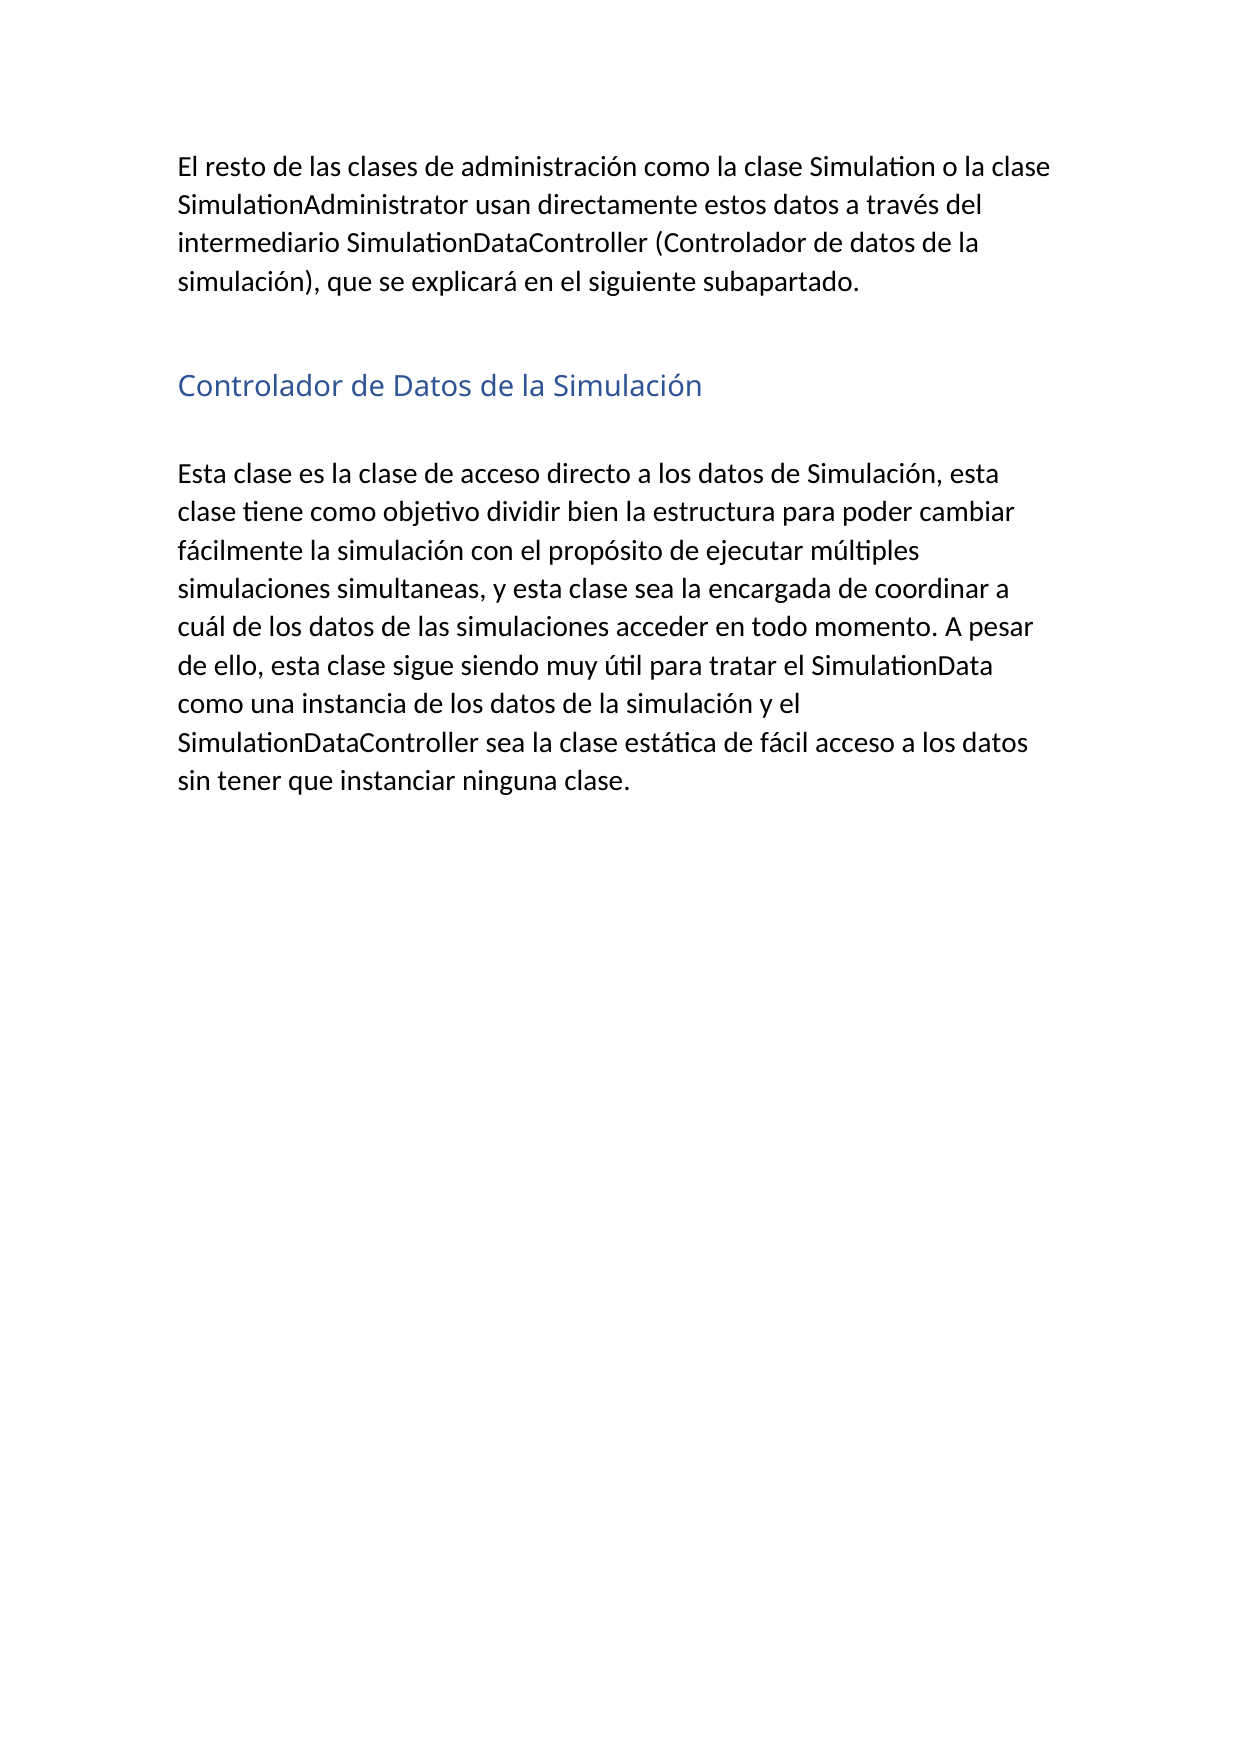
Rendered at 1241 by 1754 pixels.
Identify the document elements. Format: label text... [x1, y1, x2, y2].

subtitle Controlador de Datos de la Simulación [177, 365, 1063, 405]
text El resto de las clases de administración como la clase Simulation o la clase SimulationAdministrator usan directamente estos datos a través del intermediario SimulationDataController (Controlador de datos de la simulación), que se explicará en el siguiente subapartado. [177, 148, 1063, 299]
